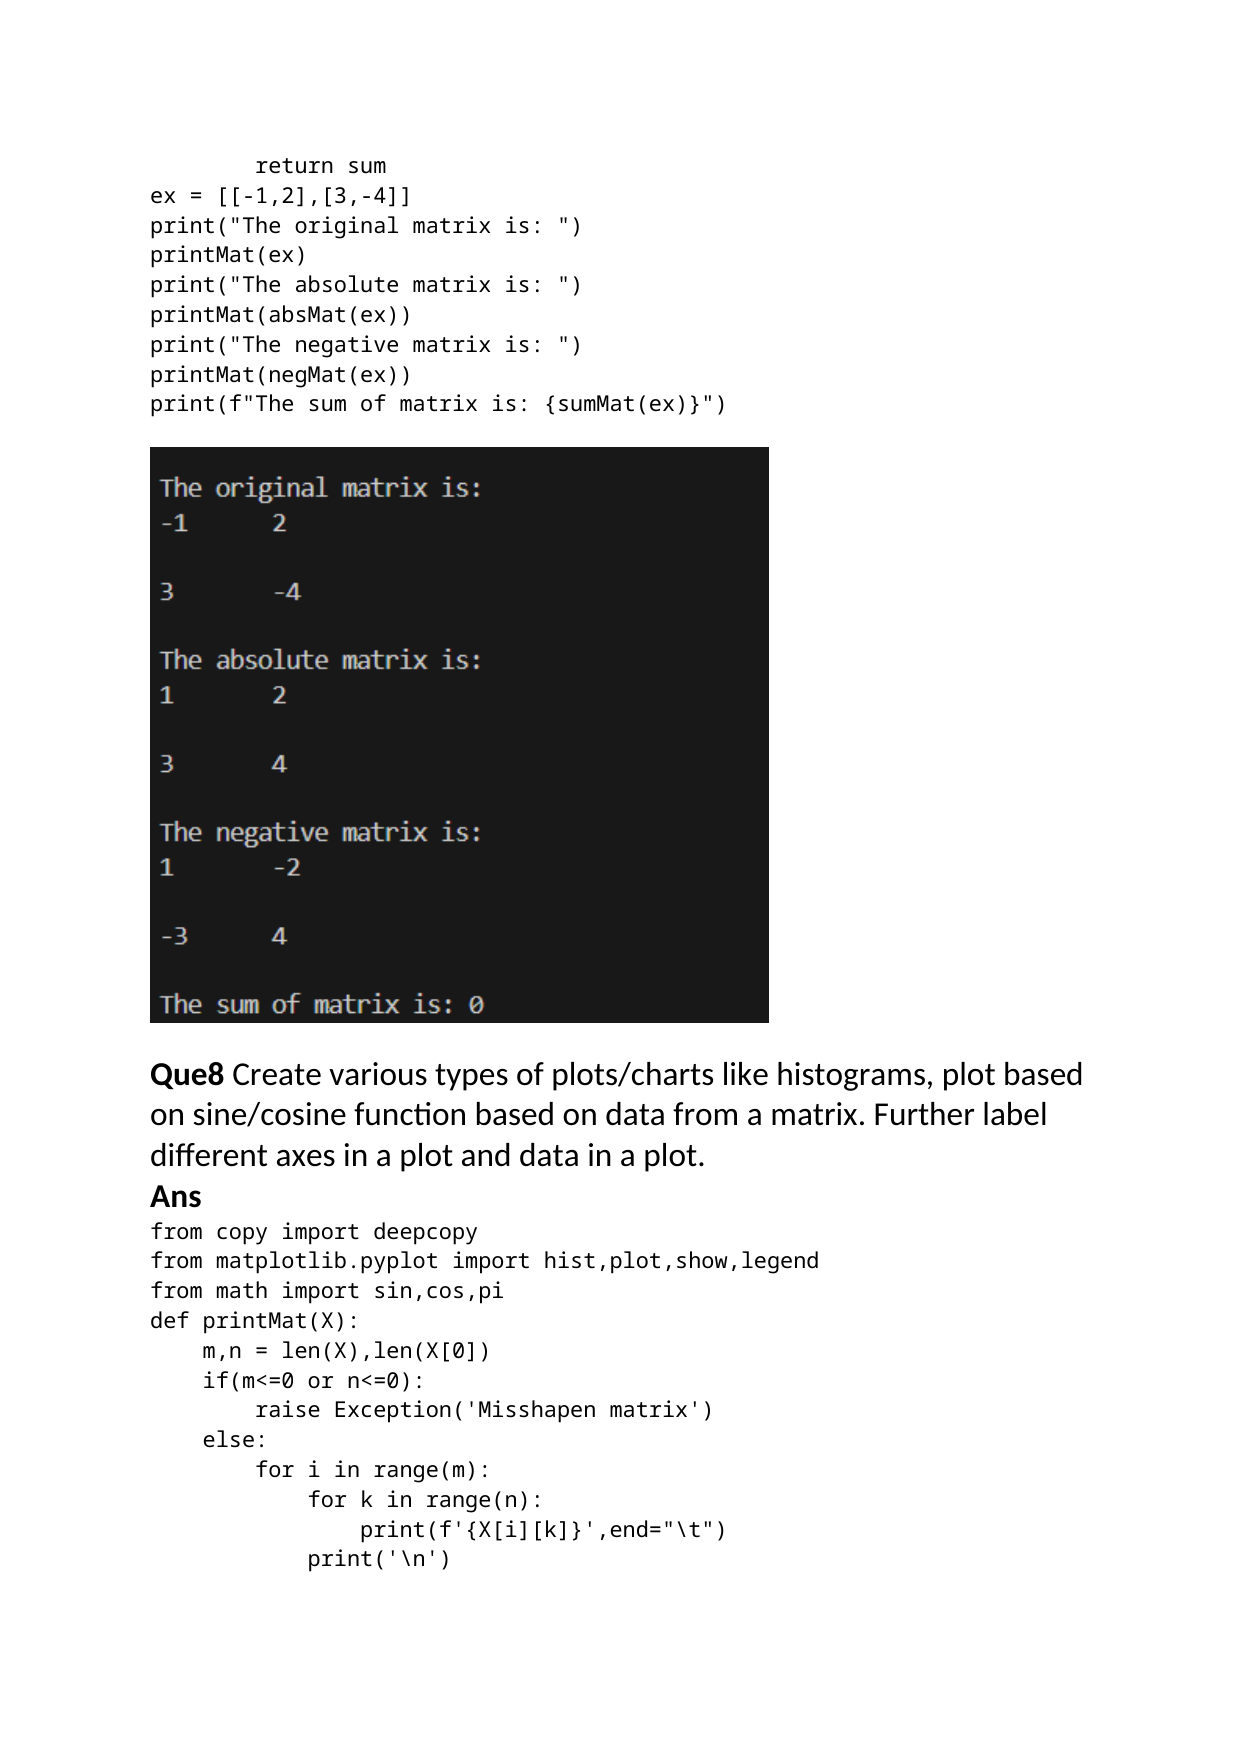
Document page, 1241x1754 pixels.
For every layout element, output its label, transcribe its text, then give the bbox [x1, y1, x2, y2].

text raise Exception('Misshapen matrix') [150, 1394, 1090, 1424]
text for i in range(m): [150, 1454, 1090, 1484]
text print("The original matrix is: ") [150, 209, 1090, 239]
text printMat(ex) [150, 239, 1090, 269]
text from matplotlib.pyplot import hist,plot,show,legend [150, 1245, 1090, 1275]
text else: [150, 1424, 1090, 1454]
text def printMat(X): [150, 1305, 1090, 1335]
picture [150, 447, 769, 1023]
text return sum [150, 150, 1090, 180]
text if(m<=0 or n<=0): [150, 1364, 1090, 1394]
text from math import sin,cos,pi [150, 1275, 1090, 1305]
text Ans [150, 1175, 1090, 1216]
text Que8 Create various types of plots/charts like histograms, plot based on sine/cosine function based on data from a matrix. Further label different axes in a plot and data in a plot. [150, 1053, 1090, 1175]
text ex = [[-1,2],[3,-4]] [150, 180, 1090, 209]
text print(f"The sum of matrix is: {sumMat(ex)}") [150, 388, 1090, 418]
text print(f'{X[i][k]}',end="\t") [150, 1513, 1090, 1543]
text print("The negative matrix is: ") [150, 329, 1090, 358]
text printMat(negMat(ex)) [150, 358, 1090, 388]
text printMat(absMat(ex)) [150, 299, 1090, 329]
text for k in range(n): [150, 1484, 1090, 1513]
text print('\n') [150, 1543, 1090, 1573]
text from copy import deepcopy [150, 1216, 1090, 1245]
text print("The absolute matrix is: ") [150, 269, 1090, 299]
text m,n = len(X),len(X[0]) [150, 1335, 1090, 1364]
